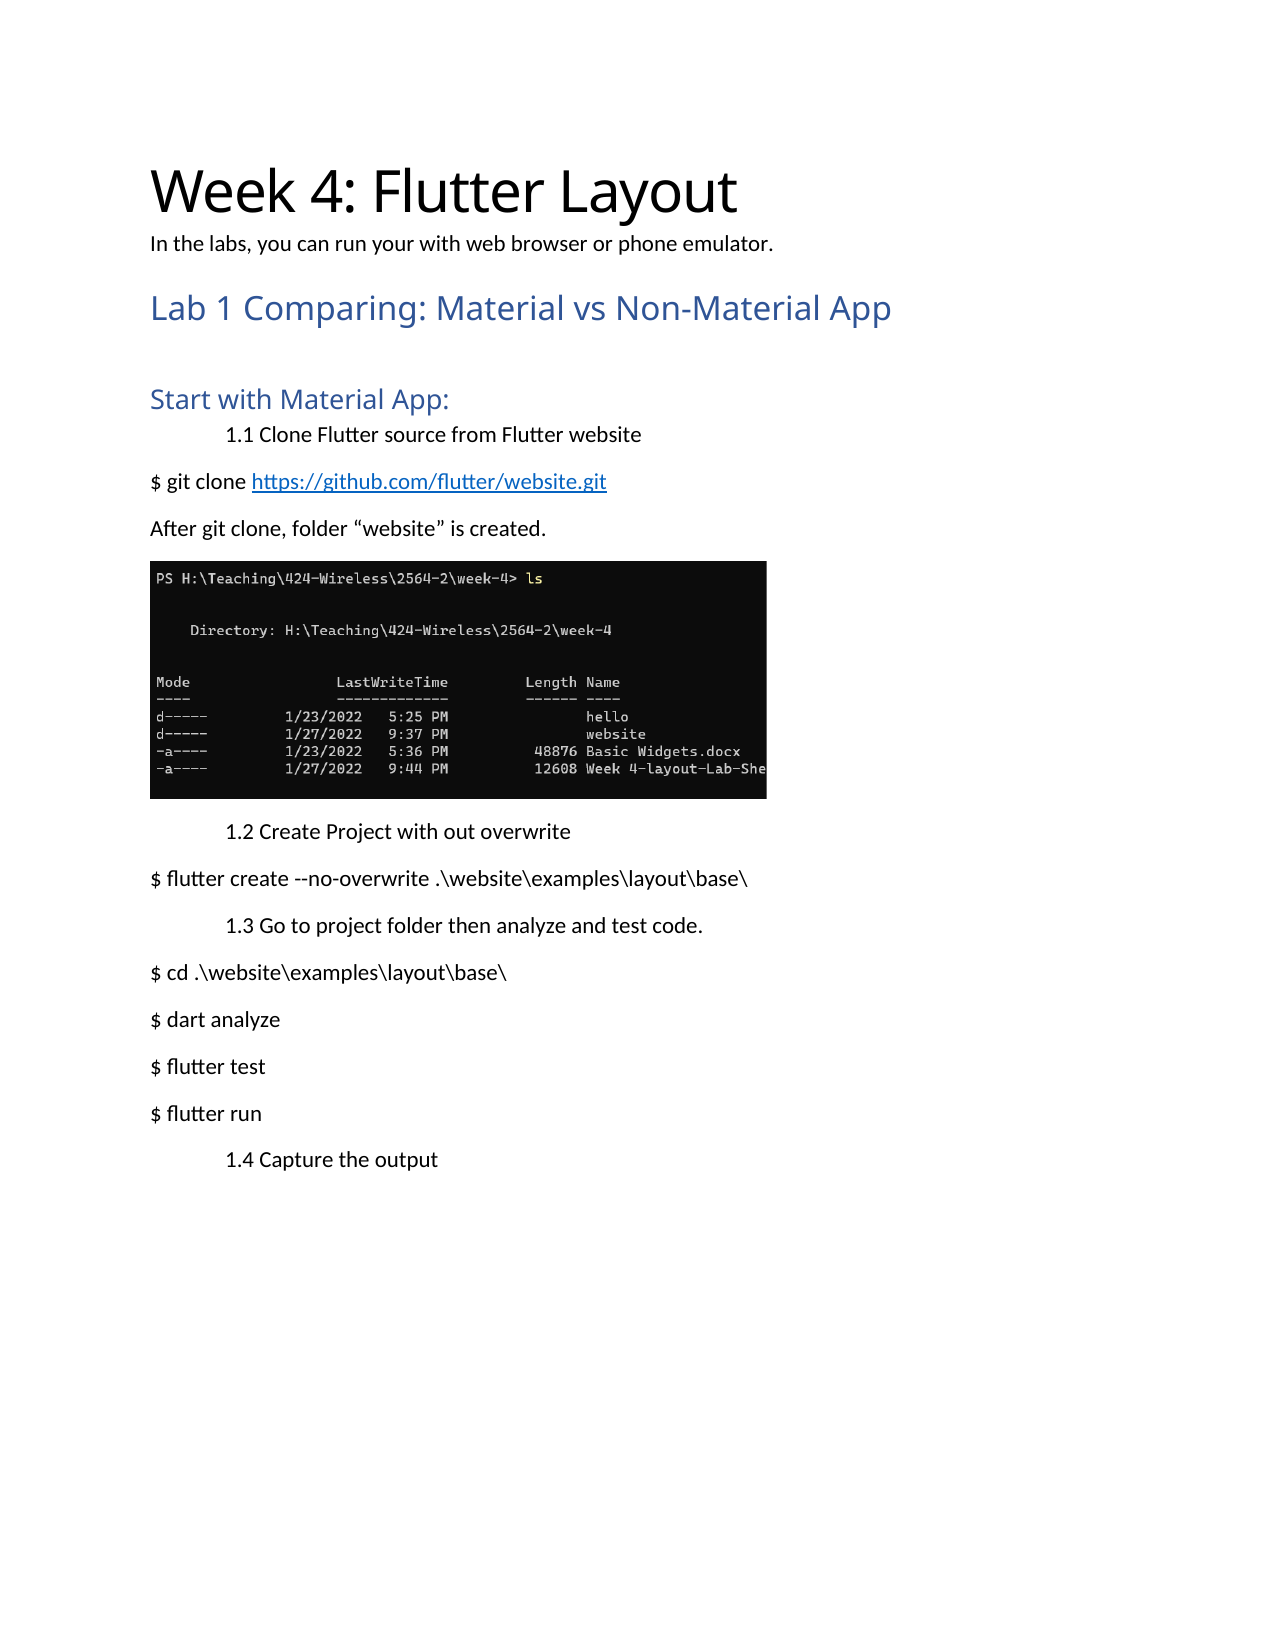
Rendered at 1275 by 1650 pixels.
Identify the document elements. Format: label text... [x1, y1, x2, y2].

text $ git clone https://github.com/flutter/website.git [150, 467, 1125, 495]
subtitle Start with Material App: [150, 381, 1125, 417]
text $ dart analyze [150, 1005, 1125, 1033]
title Week 4: Flutter Layout [150, 150, 1125, 229]
picture [150, 561, 767, 799]
text $ flutter run [150, 1099, 1125, 1127]
text After git clone, folder “website” is created. [150, 514, 1125, 542]
text In the labs, you can run your with web browser or phone emulator. [150, 229, 1125, 257]
subtitle Lab 1 Comparing: Material vs Non-Material App [150, 285, 1125, 330]
text $ flutter create --no-overwrite .\website\examples\layout\base\ [150, 864, 1125, 892]
text $ cd .\website\examples\layout\base\ [150, 958, 1125, 986]
text 1.2 Create Project with out overwrite [150, 817, 1125, 846]
text 1.4 Capture the output [150, 1146, 1125, 1174]
text 1.1 Clone Flutter source from Flutter website [150, 420, 1125, 448]
text 1.3 Go to project folder then analyze and test code. [150, 911, 1125, 939]
text $ flutter test [150, 1052, 1125, 1080]
